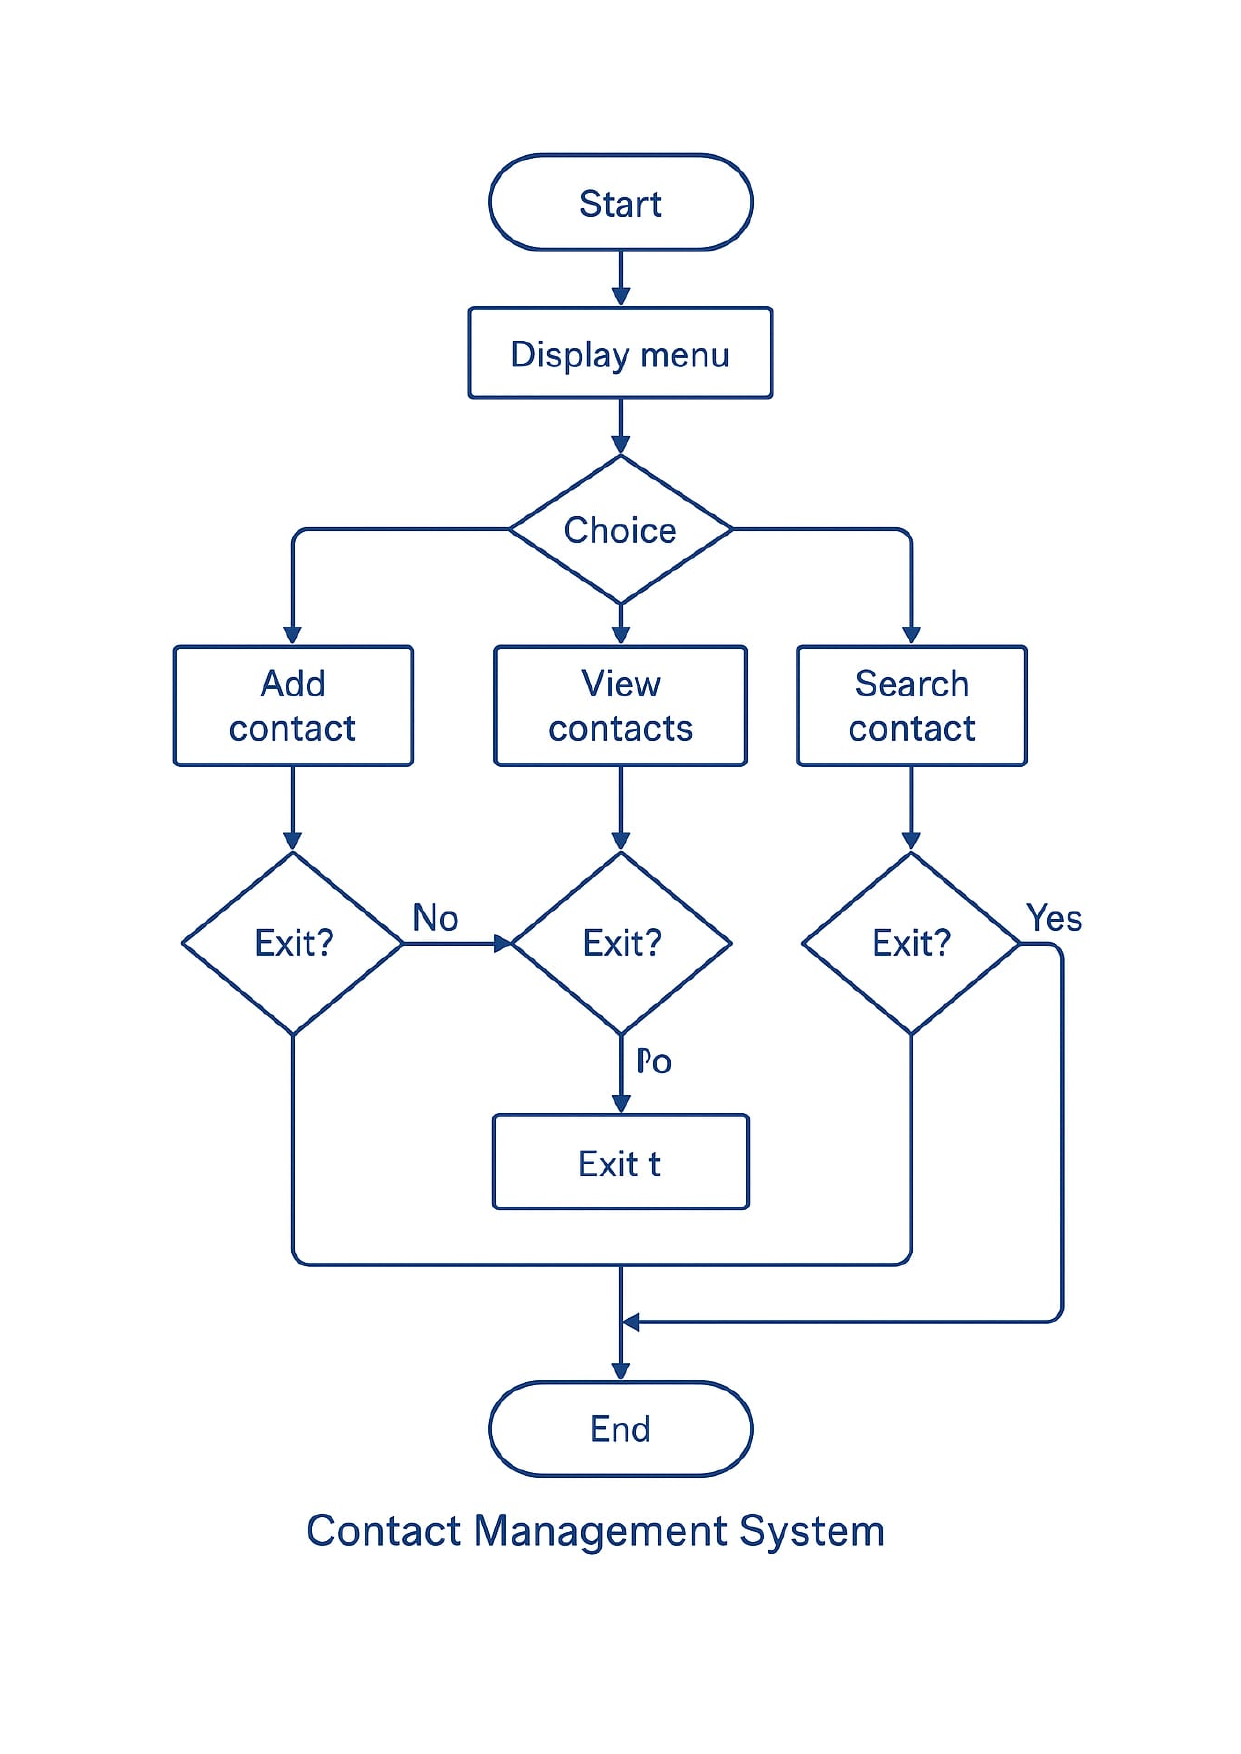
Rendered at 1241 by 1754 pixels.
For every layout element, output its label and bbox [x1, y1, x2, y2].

picture [150, 150, 1091, 1561]
